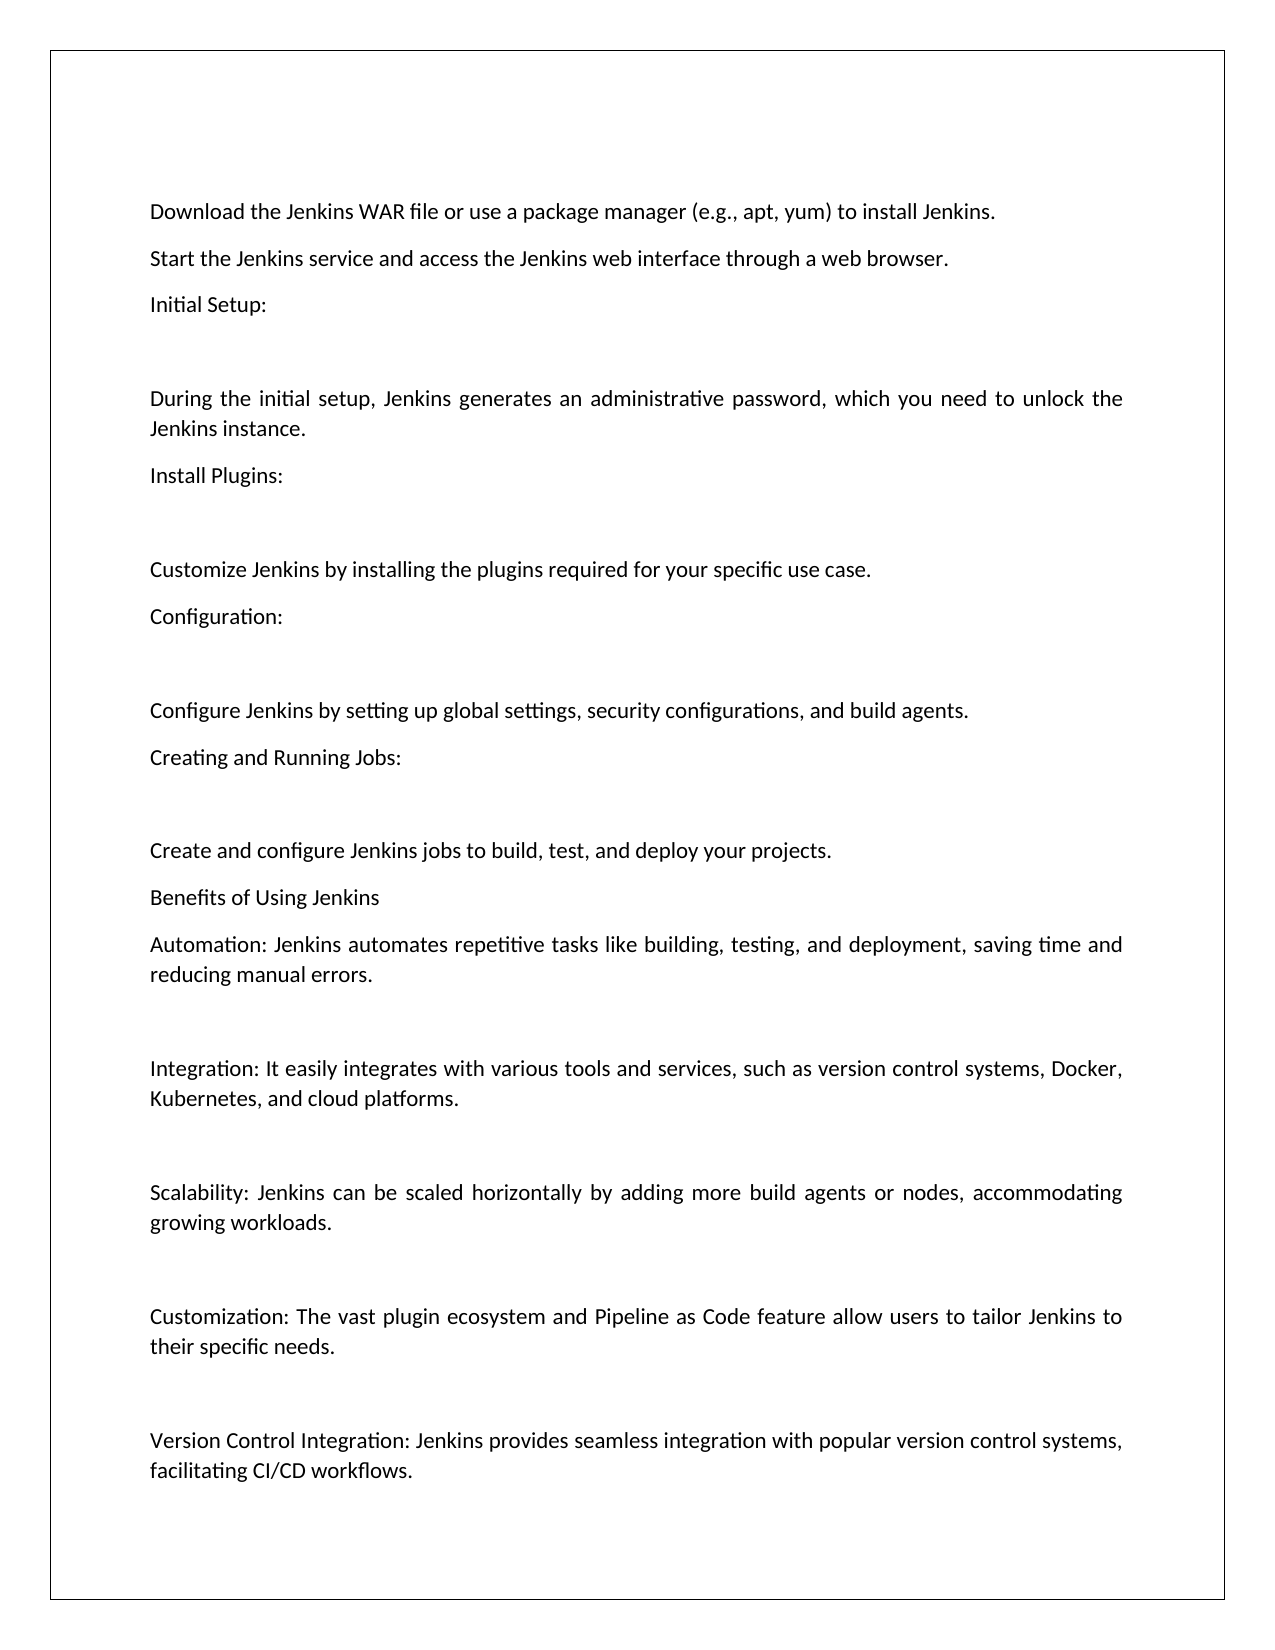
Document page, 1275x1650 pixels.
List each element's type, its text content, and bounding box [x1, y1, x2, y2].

text Configure Jenkins by setting up global settings, security configurations, and build agents. [150, 696, 1125, 724]
text Scalability: Jenkins can be scaled horizontally by adding more build agents or nodes, accommodating growing workloads. [150, 1178, 1125, 1236]
text Configuration: [150, 602, 1125, 630]
text Customization: The vast plugin ecosystem and Pipeline as Code feature allow users to tailor Jenkins to their specific needs. [150, 1302, 1125, 1360]
text Start the Jenkins service and access the Jenkins web interface through a web browser. [150, 244, 1125, 272]
text Automation: Jenkins automates repetitive tasks like building, testing, and deployment, saving time and reducing manual errors. [150, 930, 1125, 988]
text During the initial setup, Jenkins generates an administrative password, which you need to unlock the Jenkins instance. [150, 384, 1125, 443]
text Initial Setup: [150, 291, 1125, 319]
text Customize Jenkins by installing the plugins required for your specific use case. [150, 555, 1125, 583]
text Benefits of Using Jenkins [150, 883, 1125, 911]
text Install Plugins: [150, 461, 1125, 489]
text Integration: It easily integrates with various tools and services, such as version control systems, Docker, Kubernetes, and cloud platforms. [150, 1054, 1125, 1112]
text Download the Jenkins WAR file or use a package manager (e.g., apt, yum) to install Jenkins. [150, 197, 1125, 225]
text Version Control Integration: Jenkins provides seamless integration with popular version control systems, facilitating CI/CD workflows. [150, 1426, 1125, 1484]
text Create and configure Jenkins jobs to build, test, and deploy your projects. [150, 836, 1125, 864]
text Creating and Running Jobs: [150, 743, 1125, 771]
